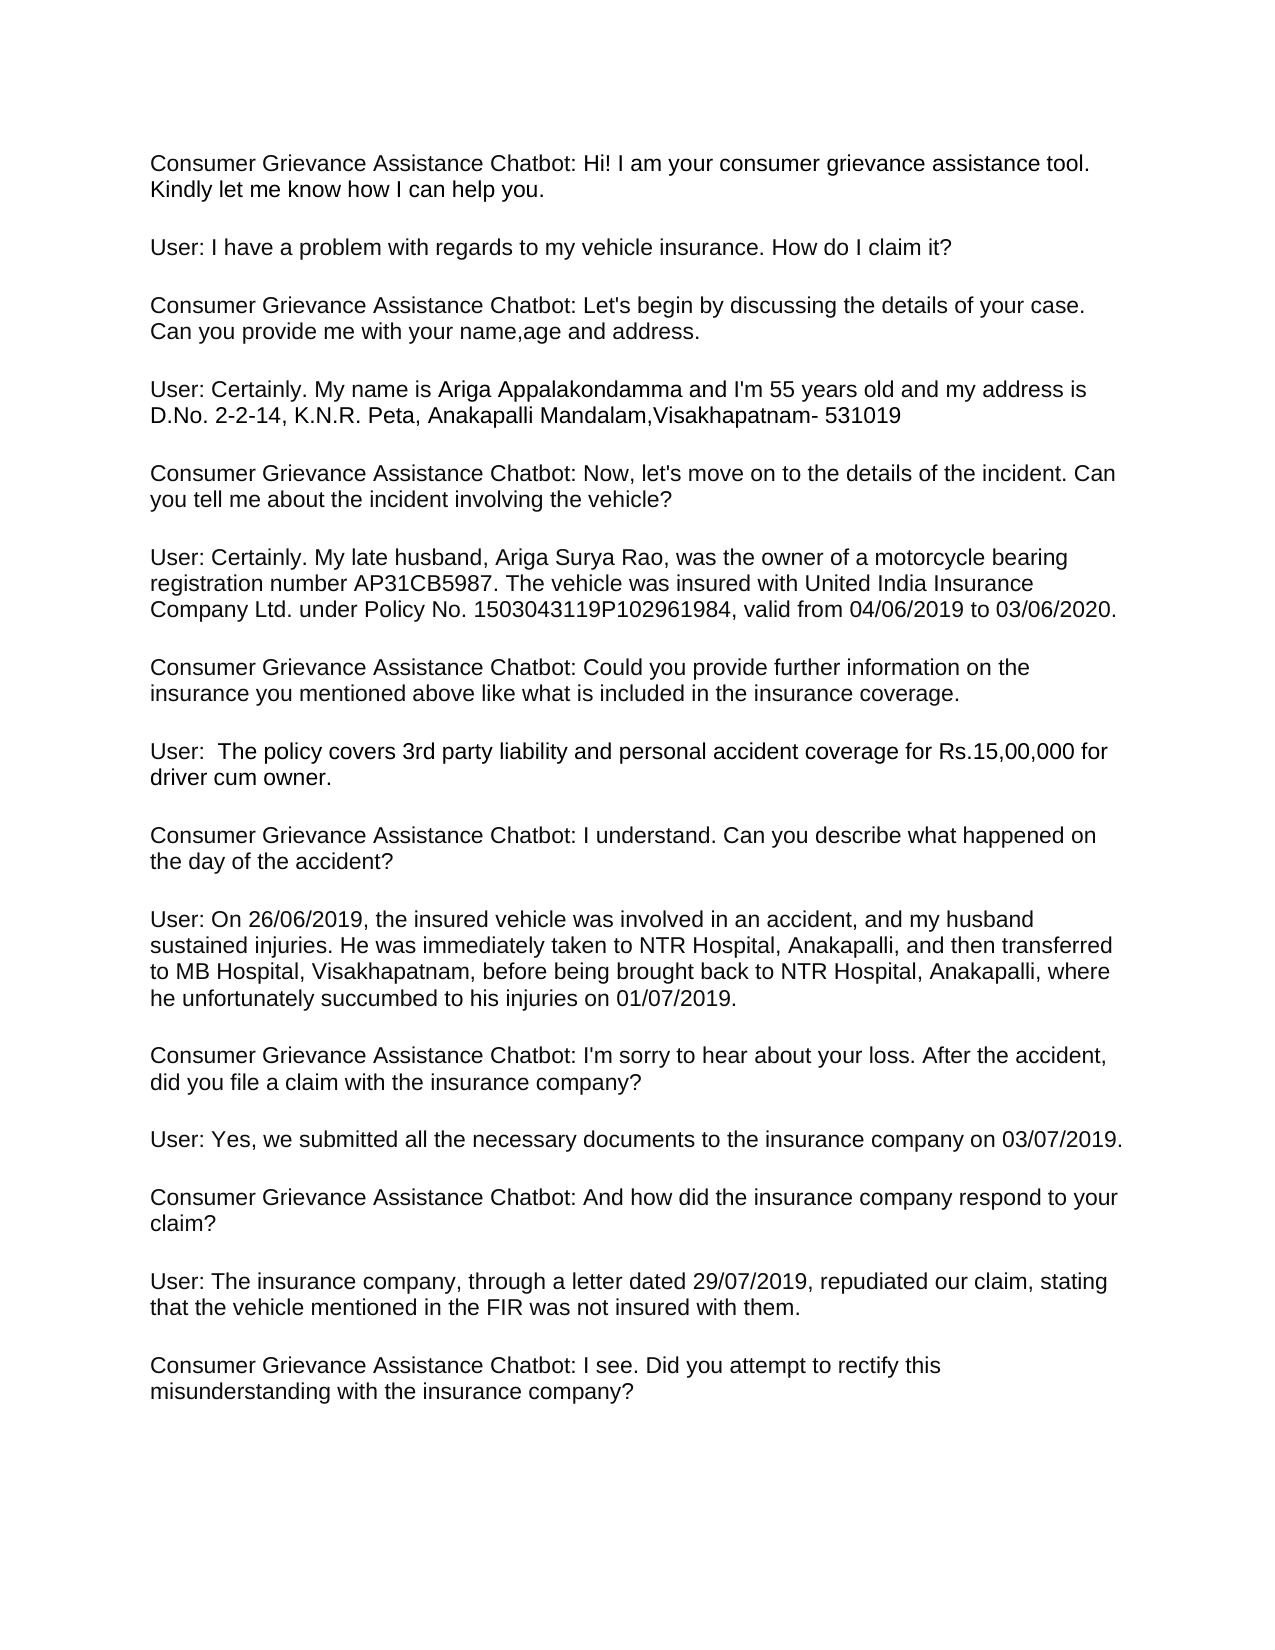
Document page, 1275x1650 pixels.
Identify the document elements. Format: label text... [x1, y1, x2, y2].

text User: The insurance company, through a letter dated 29/07/2019, repudiated our claim, stating that the vehicle mentioned in the FIR was not insured with them. [150, 1268, 1125, 1321]
text User: I have a problem with regards to my vehicle insurance. How do I claim it? [150, 234, 1125, 260]
text Consumer Grievance Assistance Chatbot: I'm sorry to hear about your loss. After the accident, did you file a claim with the insurance company? [150, 1042, 1125, 1095]
text Consumer Grievance Assistance Chatbot: Could you provide further information on the insurance you mentioned above like what is included in the insurance coverage. [150, 654, 1125, 706]
text User: Certainly. My name is Ariga Appalakondamma and I'm 55 years old and my address is D.No. 2-2-14, K.N.R. Peta, Anakapalli Mandalam,Visakhapatnam- 531019 [150, 376, 1125, 428]
text User: Certainly. My late husband, Ariga Surya Rao, was the owner of a motorcycle bearing registration number AP31CB5987. The vehicle was insured with United India Insurance Company Ltd. under Policy No. 1503043119P102961984, valid from 04/06/2019 to 03/06/2020. [150, 543, 1125, 622]
text Consumer Grievance Assistance Chatbot: Hi! I am your consumer grievance assistance tool. Kindly let me know how I can help you. [150, 150, 1125, 203]
text User: The policy covers 3rd party liability and personal accident coverage for Rs.15,00,000 for driver cum owner. [150, 738, 1125, 790]
text Consumer Grievance Assistance Chatbot: Let's begin by discussing the details of your case. Can you provide me with your name,age and address. [150, 292, 1125, 344]
text User: Yes, we submitted all the necessary documents to the insurance company on 03/07/2019. [150, 1126, 1125, 1153]
text Consumer Grievance Assistance Chatbot: I understand. Can you describe what happened on the day of the accident? [150, 822, 1125, 874]
text Consumer Grievance Assistance Chatbot: I see. Did you attempt to rectify this misunderstanding with the insurance company? [150, 1352, 1125, 1404]
text Consumer Grievance Assistance Chatbot: Now, let's move on to the details of the incident. Can you tell me about the incident involving the vehicle? [150, 459, 1125, 512]
text Consumer Grievance Assistance Chatbot: And how did the insurance company respond to your claim? [150, 1184, 1125, 1237]
text User: On 26/06/2019, the insured vehicle was involved in an accident, and my husband sustained injuries. He was immediately taken to NTR Hospital, Anakapalli, and then transferred to MB Hospital, Visakhapatnam, before being brought back to NTR Hospital, Anakapalli, where he unfortunately succumbed to his injuries on 01/07/2019. [150, 906, 1125, 1011]
